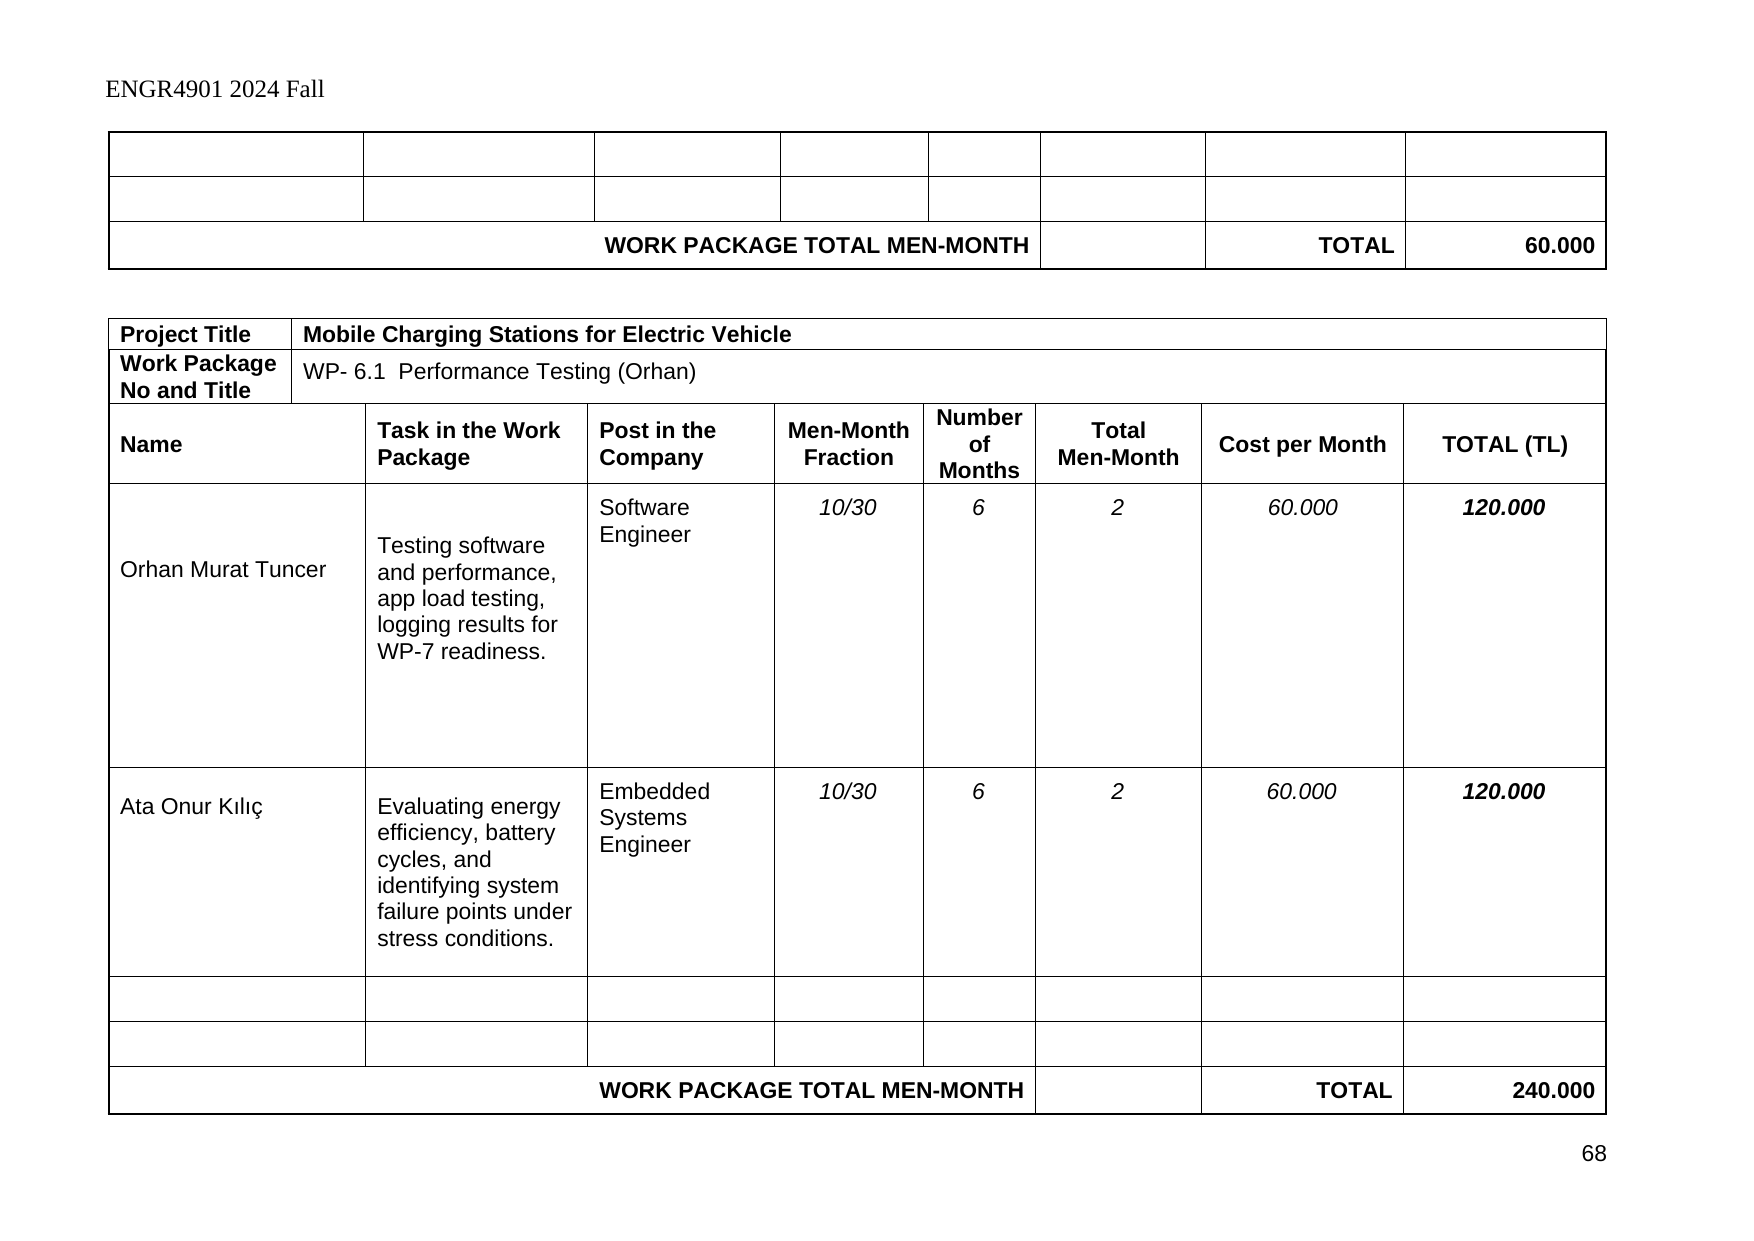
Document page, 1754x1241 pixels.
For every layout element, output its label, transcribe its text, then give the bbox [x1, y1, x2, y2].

table_cell Total Men-Month [1036, 404, 1201, 483]
table_header Mobile Charging Stations for Electric Vehicle [292, 319, 1606, 349]
table_cell Ata Onur Kılıç [110, 768, 365, 976]
table_cell [366, 1022, 587, 1066]
table_header Project Title [109, 319, 291, 349]
table_cell [1406, 133, 1605, 176]
table_cell [1404, 1022, 1605, 1066]
table_cell [1041, 222, 1205, 268]
table_cell [924, 1022, 1035, 1066]
table_cell [1202, 1022, 1403, 1066]
table_cell [110, 977, 365, 1021]
table_cell TOTAL [1206, 222, 1405, 268]
table_cell Cost per Month [1202, 404, 1403, 483]
table_cell [364, 133, 594, 176]
table_cell 6 [924, 768, 1035, 976]
table_cell [1404, 977, 1605, 1021]
table_cell [364, 177, 594, 221]
table_cell Number of Months [924, 404, 1035, 483]
table_cell [1206, 133, 1405, 176]
table_cell WORK PACKAGE TOTAL MEN-MONTH [110, 1067, 1035, 1113]
table_cell [595, 177, 780, 221]
table_cell 6 [924, 484, 1035, 767]
table_cell Testing software and performance, app load testing, logging results for WP-7 readiness. [366, 484, 587, 767]
table_cell Post in the Company [588, 404, 774, 483]
table_cell 2 [1036, 768, 1201, 976]
table_cell Work Package No and Title [110, 350, 291, 403]
table_cell [1041, 133, 1205, 176]
table_cell 60.000 [1202, 768, 1403, 976]
table_cell 120.000 [1404, 484, 1605, 767]
table_cell [929, 133, 1040, 176]
table_cell TOTAL (TL) [1404, 404, 1605, 483]
table_cell [929, 177, 1040, 221]
table_cell Name [110, 404, 365, 483]
table_cell 10/30 [775, 484, 923, 767]
table_cell [924, 977, 1035, 1021]
table_cell Software Engineer [588, 484, 774, 767]
table_cell WORK PACKAGE TOTAL MEN-MONTH [110, 222, 1040, 268]
table_cell Embedded Systems Engineer [588, 768, 774, 976]
table_cell [1036, 1067, 1201, 1113]
table_cell [775, 977, 923, 1021]
table_cell 60.000 [1202, 484, 1403, 767]
table_cell [595, 133, 780, 176]
table_cell 2 [1036, 484, 1201, 767]
table_cell 10/30 [775, 768, 923, 976]
table_cell [110, 1022, 365, 1066]
table_cell [588, 1022, 774, 1066]
table_cell [781, 177, 928, 221]
table_cell [1406, 177, 1605, 221]
table_cell [110, 177, 363, 221]
table_cell WP- 6.1 Performance Testing (Orhan) [292, 350, 1605, 403]
table_cell 60.000 [1406, 222, 1605, 268]
table_cell Orhan Murat Tuncer [110, 484, 365, 767]
table_cell [110, 133, 363, 176]
table_cell Men-Month Fraction [775, 404, 923, 483]
table_cell [366, 977, 587, 1021]
table_cell [1041, 177, 1205, 221]
table_cell Task in the Work Package [366, 404, 587, 483]
table_cell [1036, 1022, 1201, 1066]
table_cell 120.000 [1404, 768, 1605, 976]
table_cell [1202, 977, 1403, 1021]
table_cell [588, 977, 774, 1021]
table_cell [1206, 177, 1405, 221]
table_cell 240.000 [1404, 1067, 1605, 1113]
table_cell [781, 133, 928, 176]
table_cell [775, 1022, 923, 1066]
table_cell [1036, 977, 1201, 1021]
table_cell TOTAL [1202, 1067, 1403, 1113]
table_cell Evaluating energy efficiency, battery cycles, and identifying system failure points under stress conditions. [366, 768, 587, 976]
